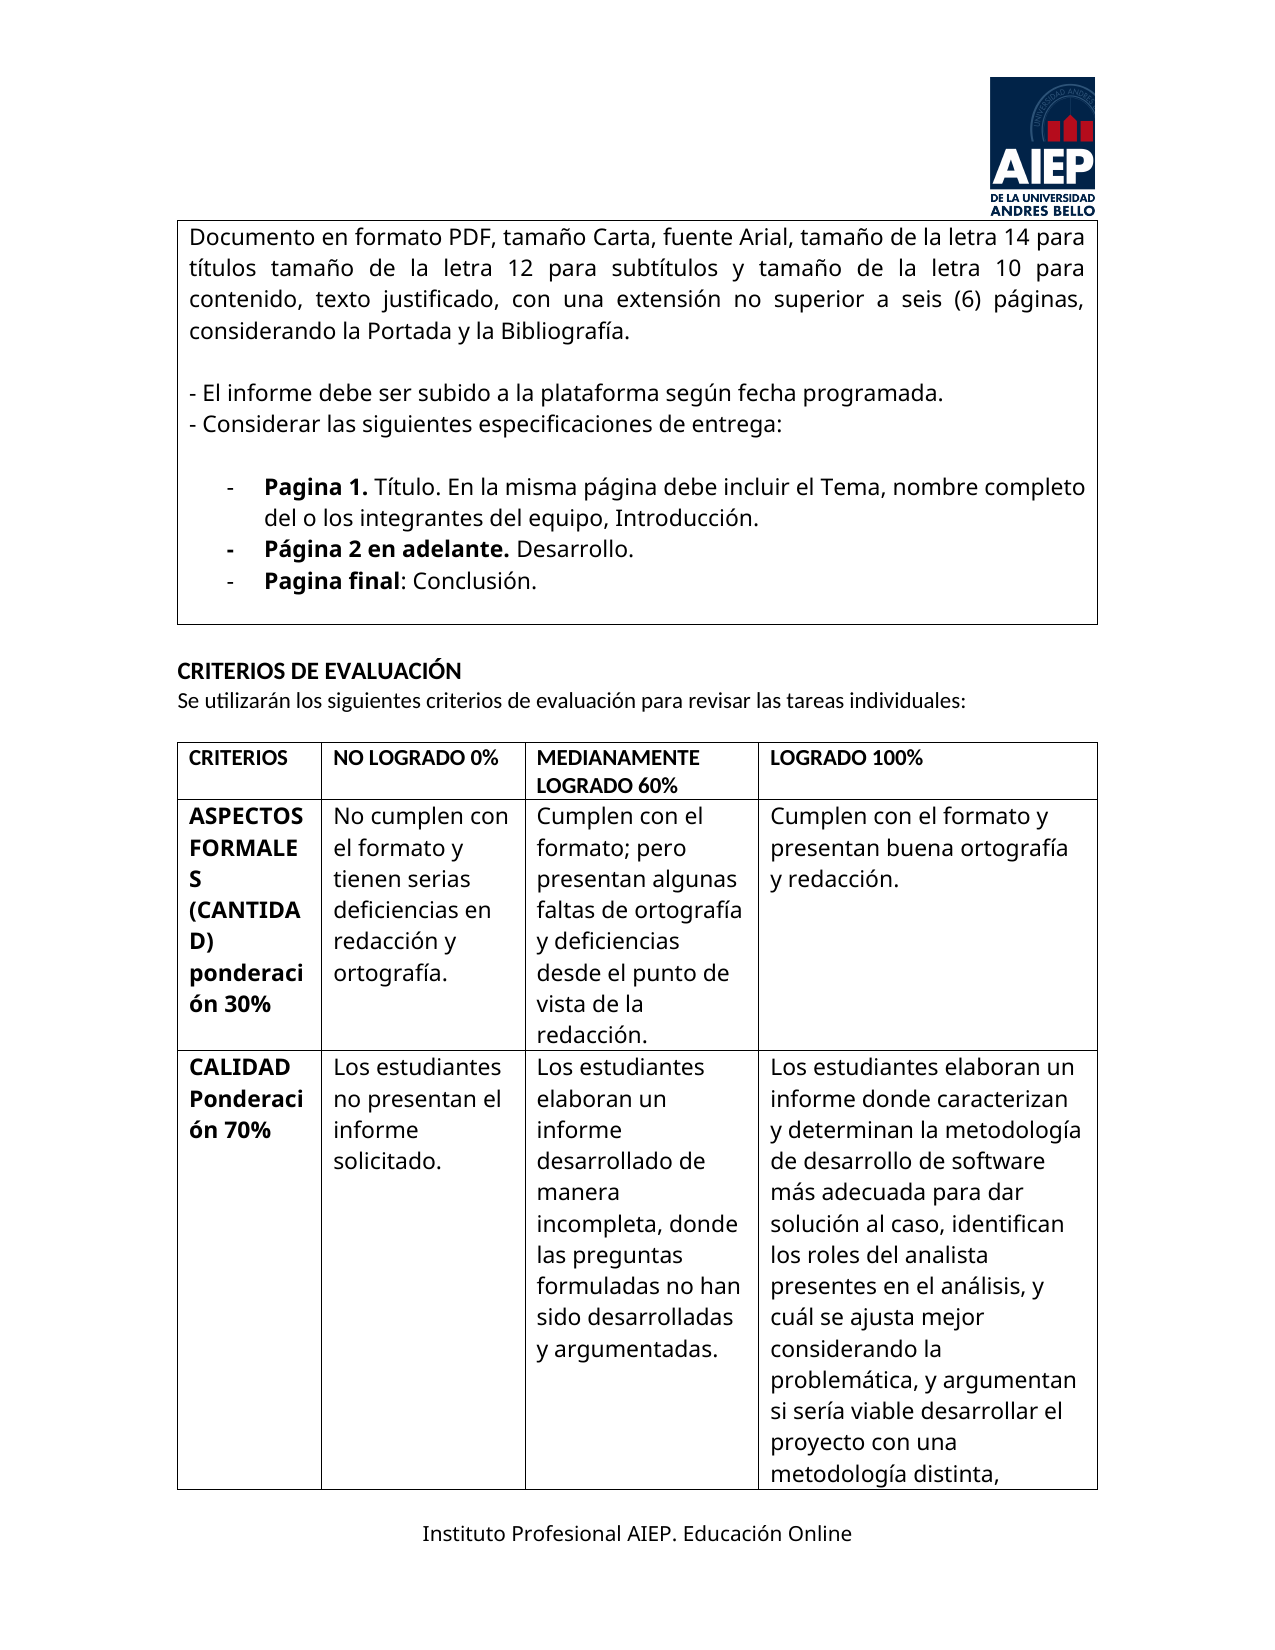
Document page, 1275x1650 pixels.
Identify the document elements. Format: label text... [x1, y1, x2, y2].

table_header LOGRADO 100% [759, 743, 1097, 799]
text Se utilizarán los siguientes criterios de evaluación para revisar las tareas individuales: [177, 686, 1098, 714]
table_header Documento en formato PDF, tamaño Carta, fuente Arial, tamaño de la letra 14 para títulos tamaño de la letra 12 para subtítulos y tamaño de la letra 10 para contenido, texto justificado, con una extensión no superior a seis (6) páginas, considerando la Portada y la Bibliografía. - El informe debe ser subido a la plataforma según fecha programada. - Considerar las siguientes especificaciones de entrega: Pagina 1. Título. En la misma página debe incluir el Tema, nombre completo del o los integrantes del equipo, Introducción. Página 2 en adelante. Desarrollo. Pagina final: Conclusión. [178, 221, 1097, 624]
text CRITERIOS DE EVALUACIÓN [177, 656, 1098, 686]
table_cell Cumplen con el formato y presentan buena ortografía y redacción. [759, 800, 1097, 1050]
table_header MEDIANAMENTE LOGRADO 60% [526, 743, 758, 799]
table_header NO LOGRADO 0% [322, 743, 525, 799]
table_cell No cumplen con el formato y tienen serias deficiencias en redacción y ortografía. [322, 800, 525, 1050]
table_cell ASPECTOS FORMALES (CANTIDAD) ponderación 30% [178, 800, 321, 1050]
table_cell Los estudiantes elaboran un informe desarrollado de manera incompleta, donde las preguntas formuladas no han sido desarrolladas y argumentadas. [526, 1051, 758, 1489]
table_cell Cumplen con el formato; pero presentan algunas faltas de ortografía y deficiencias desde el punto de vista de la redacción. [526, 800, 758, 1050]
table_cell Los estudiantes no presentan el informe solicitado. [322, 1051, 525, 1489]
picture [987, 73, 1098, 220]
table_header CRITERIOS [178, 743, 321, 799]
table_cell CALIDAD Ponderación 70% [178, 1051, 321, 1489]
